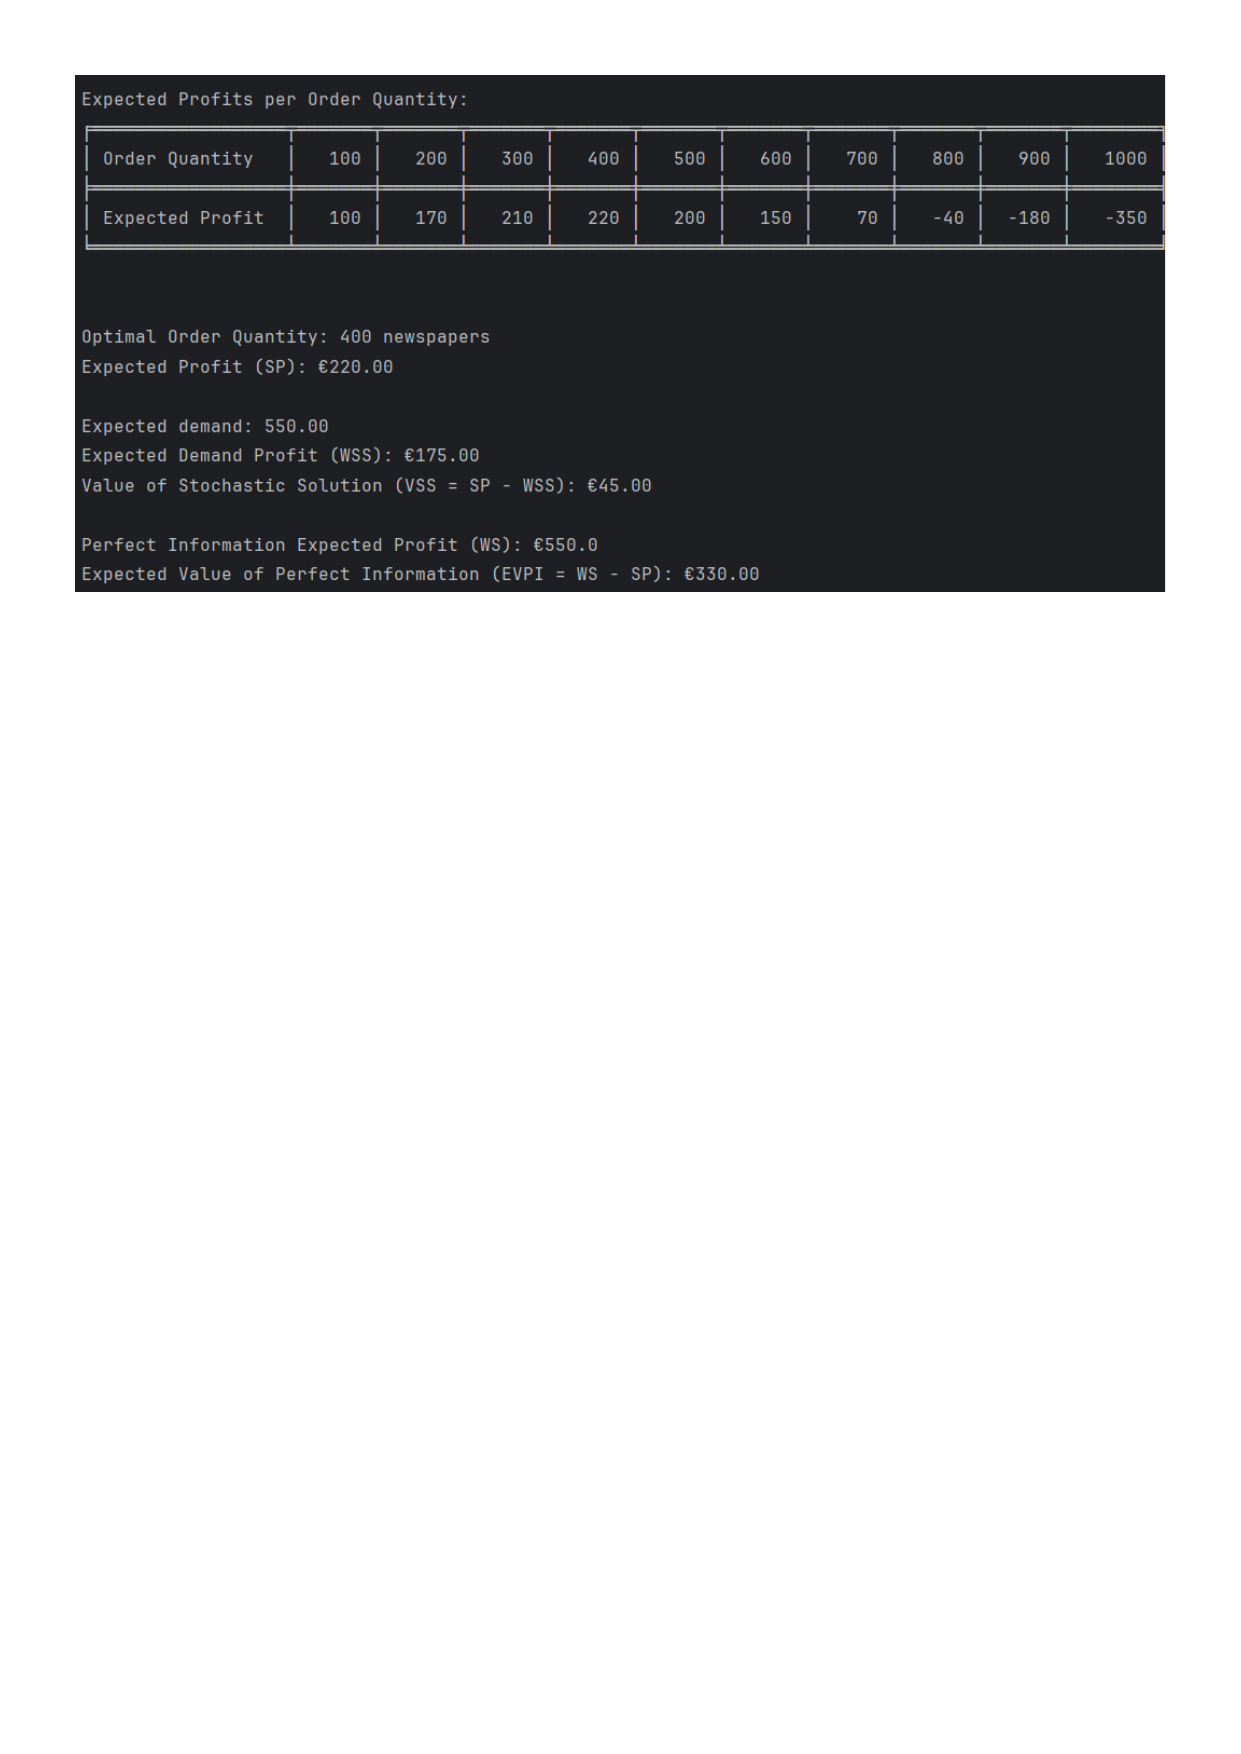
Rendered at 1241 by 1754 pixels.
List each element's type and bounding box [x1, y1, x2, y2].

picture [75, 75, 1166, 592]
